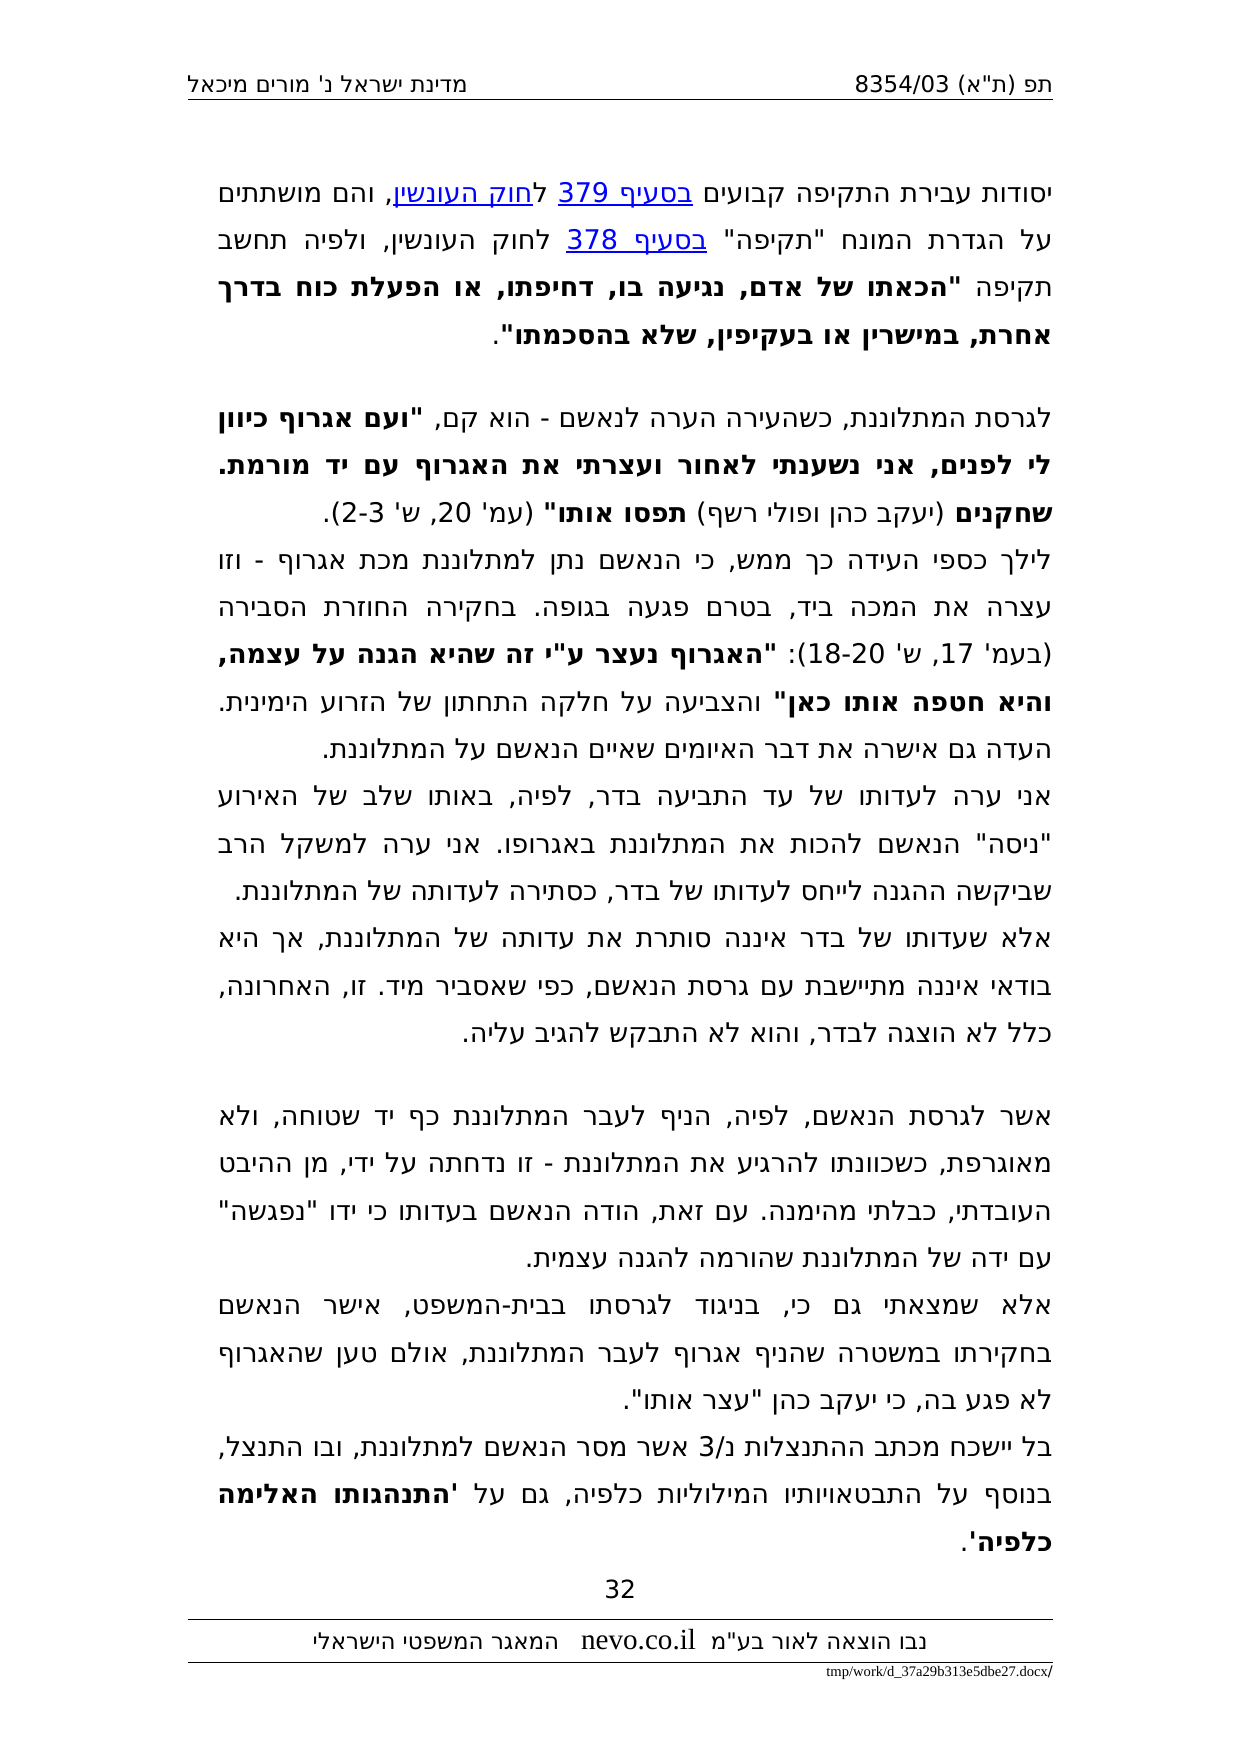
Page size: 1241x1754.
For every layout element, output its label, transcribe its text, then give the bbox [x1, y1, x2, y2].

text אשר לגרסת הנאשם, לפיה, הניף לעבר המתלוננת כף יד שטוחה, ולא מאוגרפת, כשכוונתו להרגיע את המתלוננת - זו נדחתה על ידי, מן ההיבט העובדתי, כבלתי מהימנה. עם זאת, הודה הנאשם בעדותו כי ידו "נפגשה" עם ידה של המתלוננת שהורמה להגנה עצמית. [217, 1101, 1053, 1274]
text לגרסת המתלוננת, כשהעירה הערה לנאשם - הוא קם, "ועם אגרוף כיוון לי לפנים, אני נשענתי לאחור ועצרתי את האגרוף עם יד מורמת. שחקנים (יעקב כהן ופולי רשף) תפסו אותו" (עמ' 20, ש' 2-3). [217, 402, 1053, 528]
text אלא שמצאתי גם כי, בניגוד לגרסתו בבית-המשפט, אישר הנאשם בחקירתו במשטרה שהניף אגרוף לעבר המתלוננת, אולם טען שהאגרוף לא פגע בה, כי יעקב כהן "עצר אותו". [217, 1290, 1053, 1416]
text יסודות עבירת התקיפה קבועים בסעיף 379 לחוק העונשין, והם מושתתים על הגדרת המונח "תקיפה" בסעיף 378 לחוק העונשין, ולפיה תחשב תקיפה "הכאתו של אדם, נגיעה בו, דחיפתו, או הפעלת כוח בדרך אחרת, במישרין או בעקיפין, שלא בהסכמתו". [217, 177, 1053, 351]
text אני ערה לעדותו של עד התביעה בדר, לפיה, באותו שלב של האירוע "ניסה" הנאשם להכות את המתלוננת באגרופו. אני ערה למשקל הרב שביקשה ההגנה לייחס לעדותו של בדר, כסתירה לעדותה של המתלוננת. [217, 781, 1053, 907]
text אלא שעדותו של בדר איננה סותרת את עדותה של המתלוננת, אך היא בודאי איננה מתיישבת עם גרסת הנאשם, כפי שאסביר מיד. זו, האחרונה, כלל לא הוצגה לבדר, והוא לא התבקש להגיב עליה. [217, 923, 1053, 1049]
text בל יישכח מכתב ההתנצלות נ/3 אשר מסר הנאשם למתלוננת, ובו התנצל, בנוסף על התבטאויותיו המילוליות כלפיה, גם על 'התנהגותו האלימה כלפיה'. [217, 1432, 1053, 1558]
text לילך כספי העידה כך ממש, כי הנאשם נתן למתלוננת מכת אגרוף - וזו עצרה את המכה ביד, בטרם פגעה בגופה. בחקירה החוזרת הסבירה (בעמ' 17, ש' 18-20): "האגרוף נעצר ע"י זה שהיא הגנה על עצמה, והיא חטפה אותו כאן" והצביעה על חלקה התחתון של הזרוע הימינית. העדה גם אישרה את דבר האיומים שאיים הנאשם על המתלוננת. [217, 544, 1053, 765]
